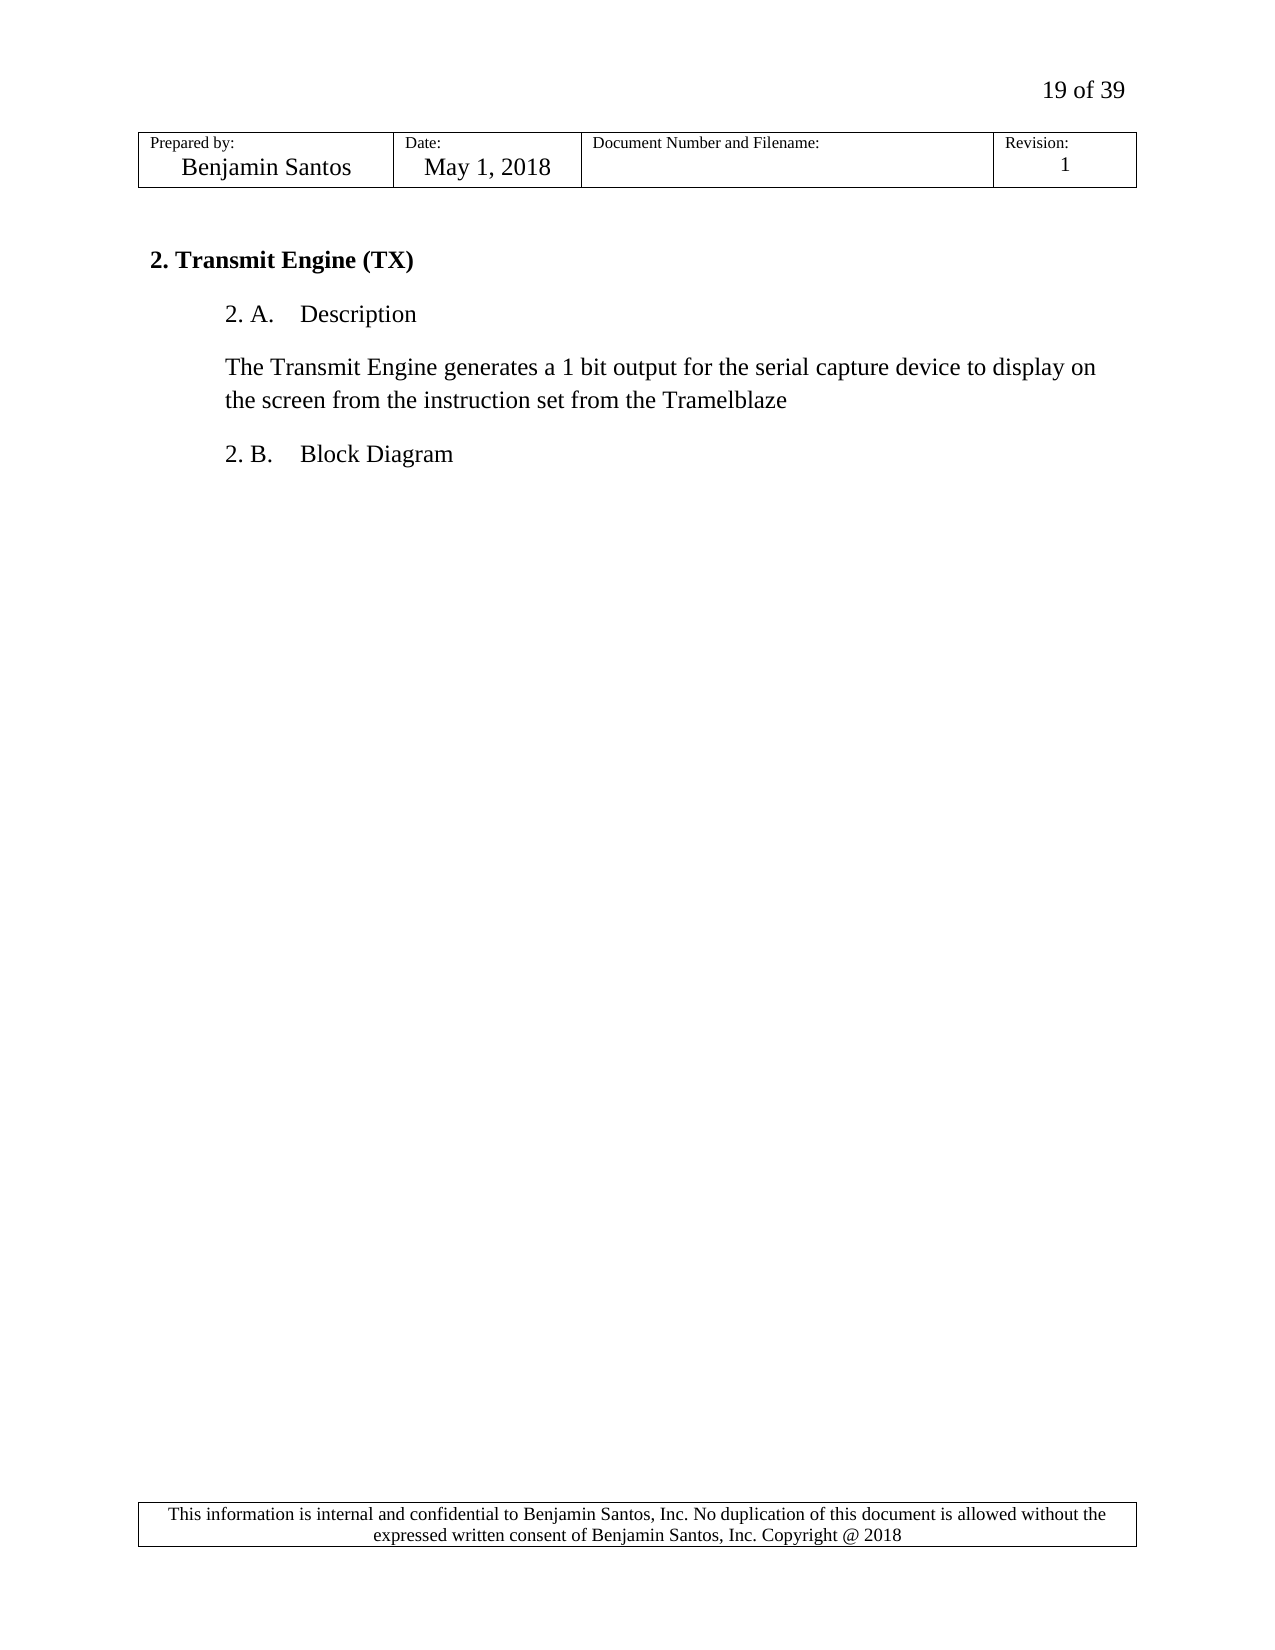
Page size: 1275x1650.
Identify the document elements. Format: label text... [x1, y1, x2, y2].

text The Transmit Engine generates a 1 bit output for the serial capture device to display on the screen from the instruction set from the Tramelblaze [225, 352, 1125, 414]
text 2. Transmit Engine (TX) [150, 245, 1125, 273]
text 2. A. Description [150, 299, 1125, 327]
text 2. B. Block Diagram [150, 439, 1125, 468]
